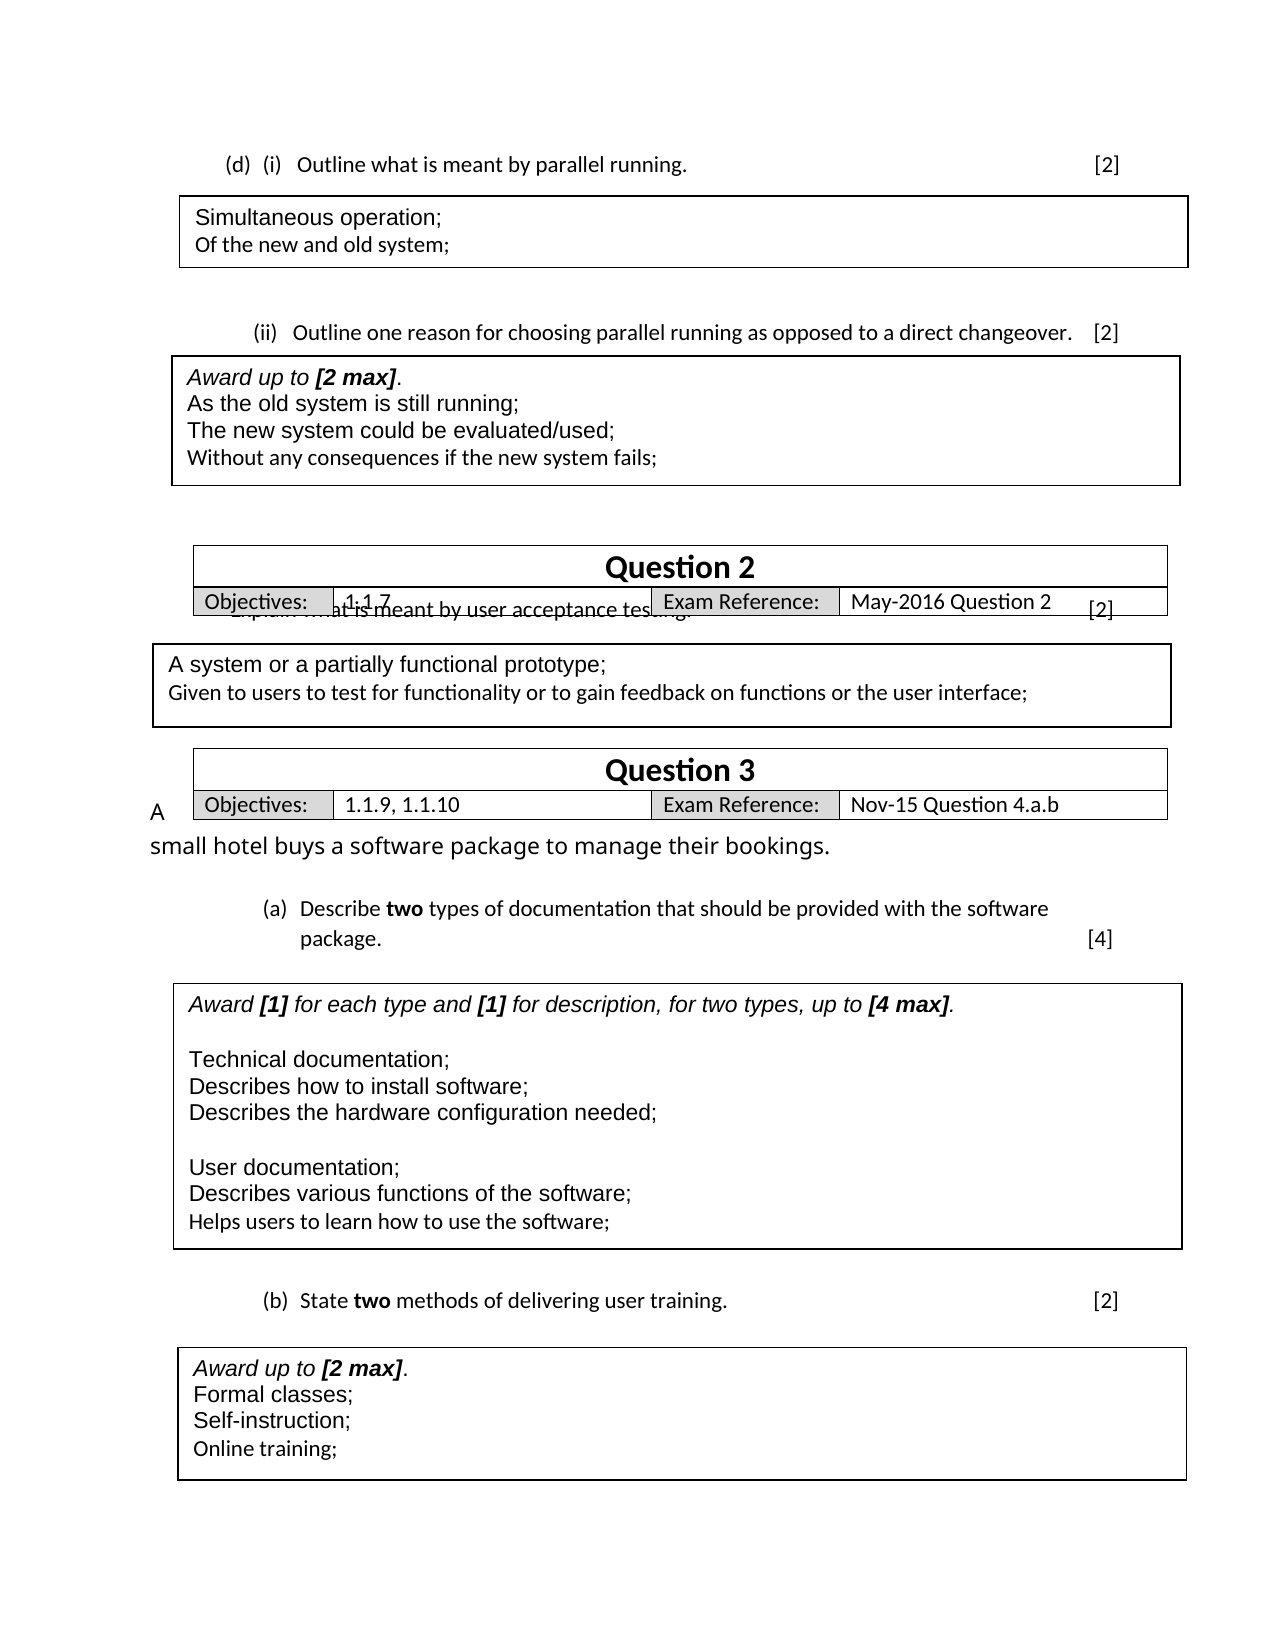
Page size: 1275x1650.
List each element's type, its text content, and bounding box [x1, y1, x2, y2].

list Describe two types of documentation that should be provided with the software package. [4] [262, 894, 1125, 1284]
text (ii) Outline one reason for choosing parallel running as opposed to a direct changeover. [2] [150, 318, 1125, 497]
table_cell Objectives: [194, 791, 333, 819]
list State two methods of delivering user training. [2] [262, 1287, 1125, 1315]
table_cell May-2016 Question 2 [840, 588, 1167, 615]
table_cell Nov-15 Question 4.a.b [840, 791, 1167, 819]
table_header Question 3 [194, 749, 1167, 789]
table_header Question 2 [194, 546, 1167, 586]
table_cell Objectives: [194, 588, 333, 615]
text Explain what is meant by user acceptance testing. [2] [150, 593, 1125, 623]
list A small hotel buys a software package to manage their bookings. [150, 766, 1125, 861]
table_cell Exam Reference: [652, 588, 839, 615]
table_cell Exam Reference: [652, 791, 839, 819]
table_cell 1.1.9, 1.1.10 [334, 791, 651, 819]
list (i) Outline what is meant by parallel running. [2] [225, 150, 1125, 178]
table_cell 1.1.7 [334, 588, 651, 615]
